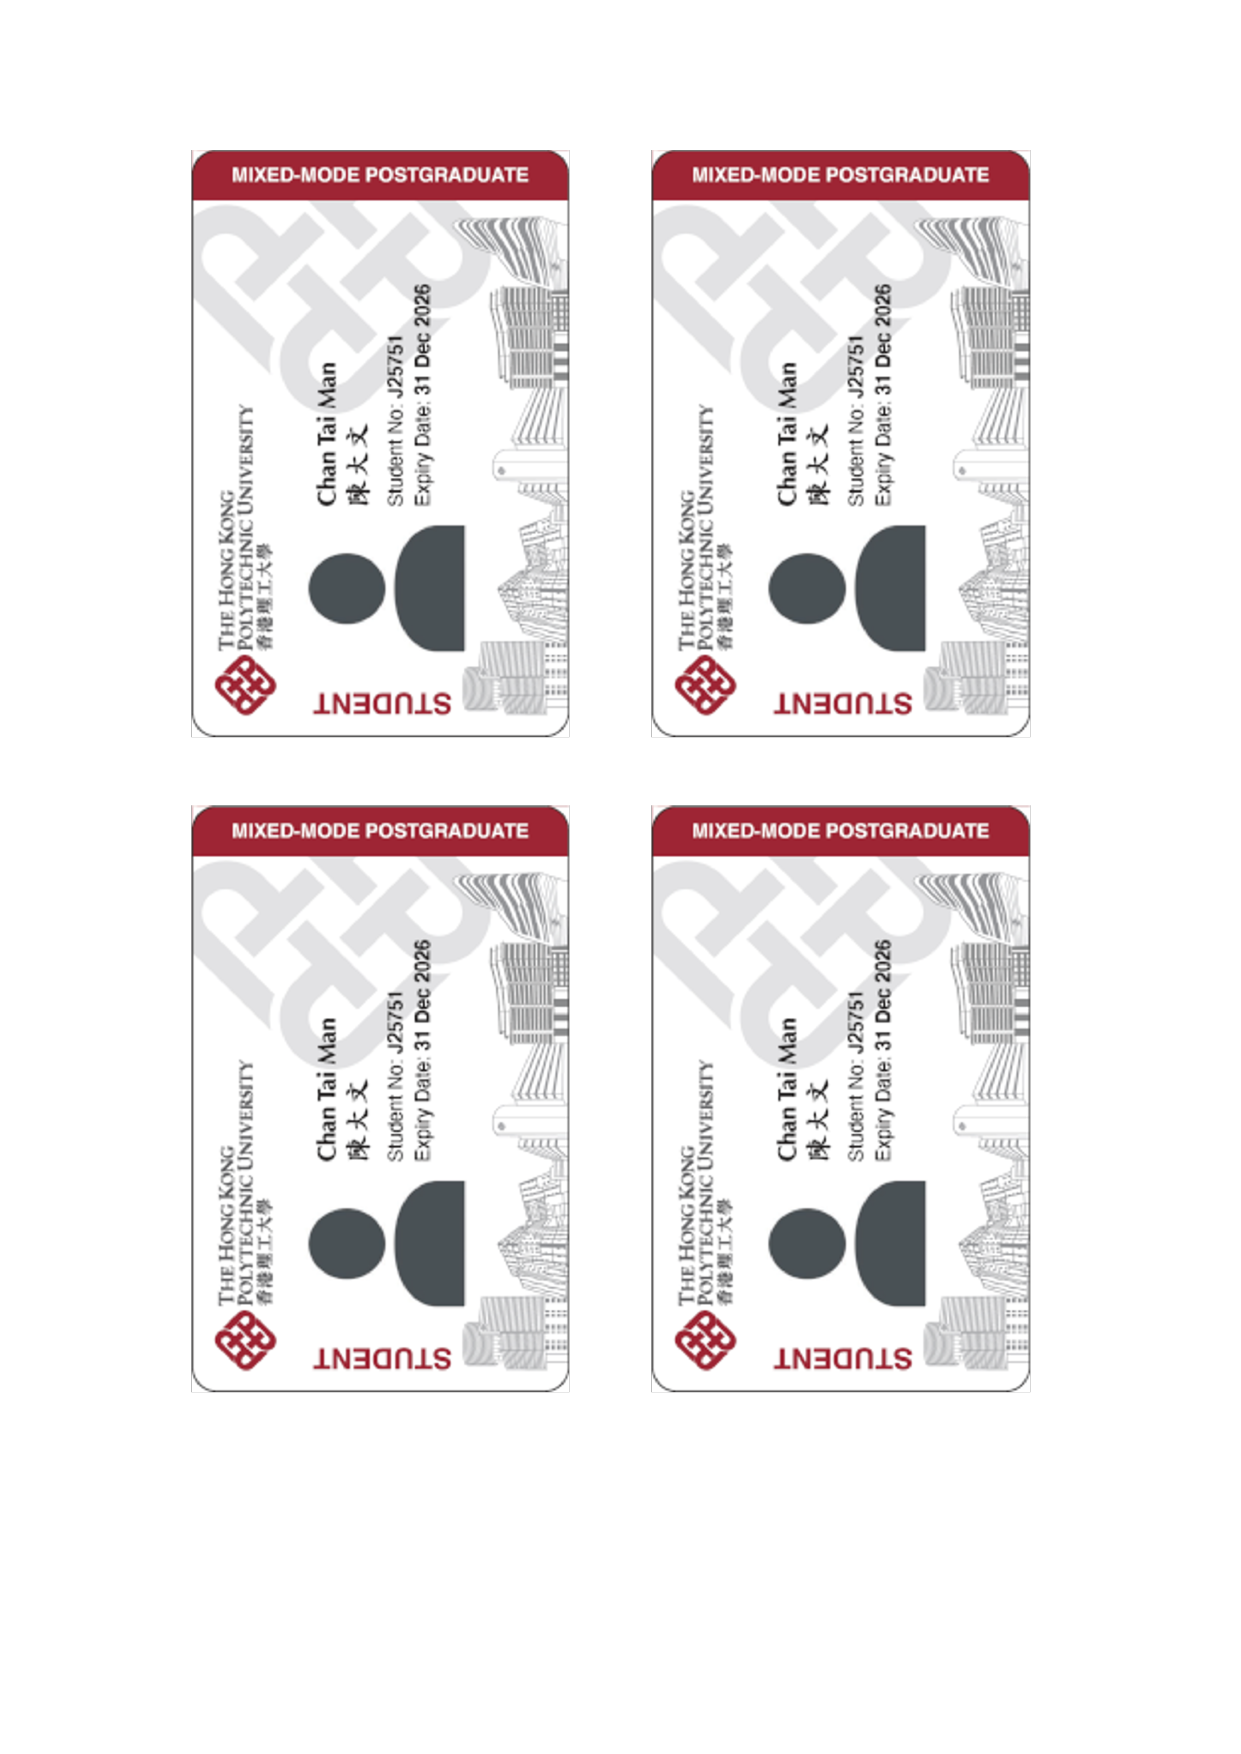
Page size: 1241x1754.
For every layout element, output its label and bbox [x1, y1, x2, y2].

picture [150, 805, 1072, 1395]
picture [150, 150, 1072, 740]
